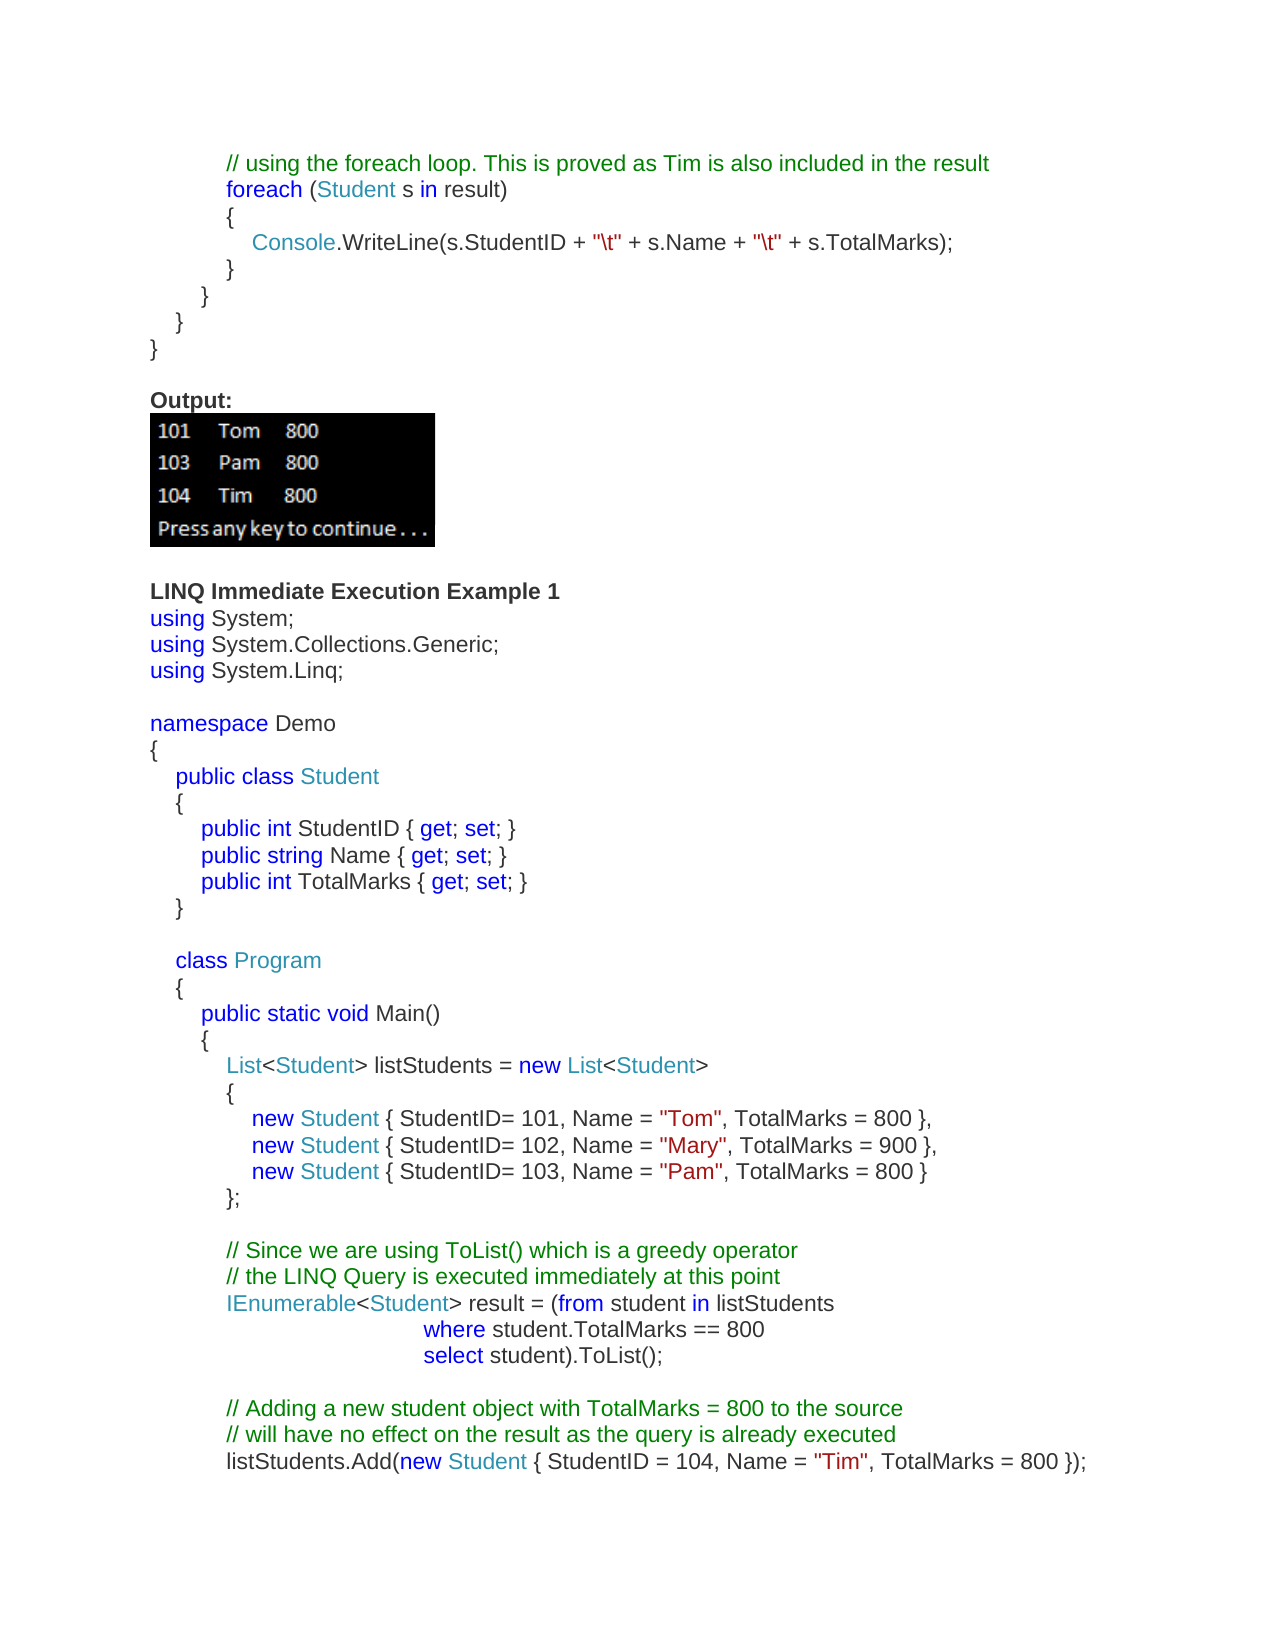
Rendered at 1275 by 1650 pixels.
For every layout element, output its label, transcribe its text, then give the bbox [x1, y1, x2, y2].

text // Adding a new student object with TotalMarks = 800 to the source [150, 1395, 1125, 1421]
text Output: LINQ Immediate Execution Example 1 [150, 361, 1125, 604]
text { [150, 1079, 1125, 1105]
text // Since we are using ToList() which is a greedy operator [150, 1237, 1125, 1263]
text { [150, 1026, 1125, 1052]
text // the LINQ Query is executed immediately at this point [150, 1263, 1125, 1290]
text } [150, 334, 1125, 361]
text using System.Linq; [150, 657, 1125, 683]
text } [150, 282, 1125, 308]
text public static void Main() [150, 1000, 1125, 1026]
text IEnumerable<Student> result = (from student in listStudents [150, 1290, 1125, 1316]
text public int TotalMarks { get; set; } [150, 868, 1125, 894]
text new Student { StudentID= 103, Name = "Pam", TotalMarks = 800 } [150, 1158, 1125, 1184]
text } [150, 894, 1125, 921]
text public int StudentID { get; set; } [150, 815, 1125, 842]
text namespace Demo [150, 710, 1125, 736]
picture [150, 413, 436, 547]
text } [150, 255, 1125, 282]
text Console.WriteLine(s.StudentID + "\t" + s.Name + "\t" + s.TotalMarks); [150, 229, 1125, 255]
text foreach (Student s in result) [150, 176, 1125, 203]
text // will have no effect on the result as the query is already executed [150, 1421, 1125, 1448]
text public class Student [150, 763, 1125, 789]
text // using the foreach loop. This is proved as Tim is also included in the result [150, 150, 1125, 176]
text public string Name { get; set; } [150, 842, 1125, 868]
text new Student { StudentID= 102, Name = "Mary", TotalMarks = 900 }, [150, 1132, 1125, 1158]
text where student.TotalMarks == 800 [150, 1316, 1125, 1342]
text using System.Collections.Generic; [150, 631, 1125, 657]
text List<Student> listStudents = new List<Student> [150, 1052, 1125, 1079]
text select student).ToList(); [150, 1342, 1125, 1369]
text class Program [150, 947, 1125, 973]
text }; [150, 1184, 1125, 1211]
text } [150, 308, 1125, 334]
text new Student { StudentID= 101, Name = "Tom", TotalMarks = 800 }, [150, 1105, 1125, 1132]
text { [150, 973, 1125, 1000]
text listStudents.Add(new Student { StudentID = 104, Name = "Tim", TotalMarks = 800 }); [150, 1448, 1125, 1474]
text { [150, 203, 1125, 229]
text { [150, 789, 1125, 815]
text using System; [150, 604, 1125, 631]
text { [150, 736, 1125, 763]
